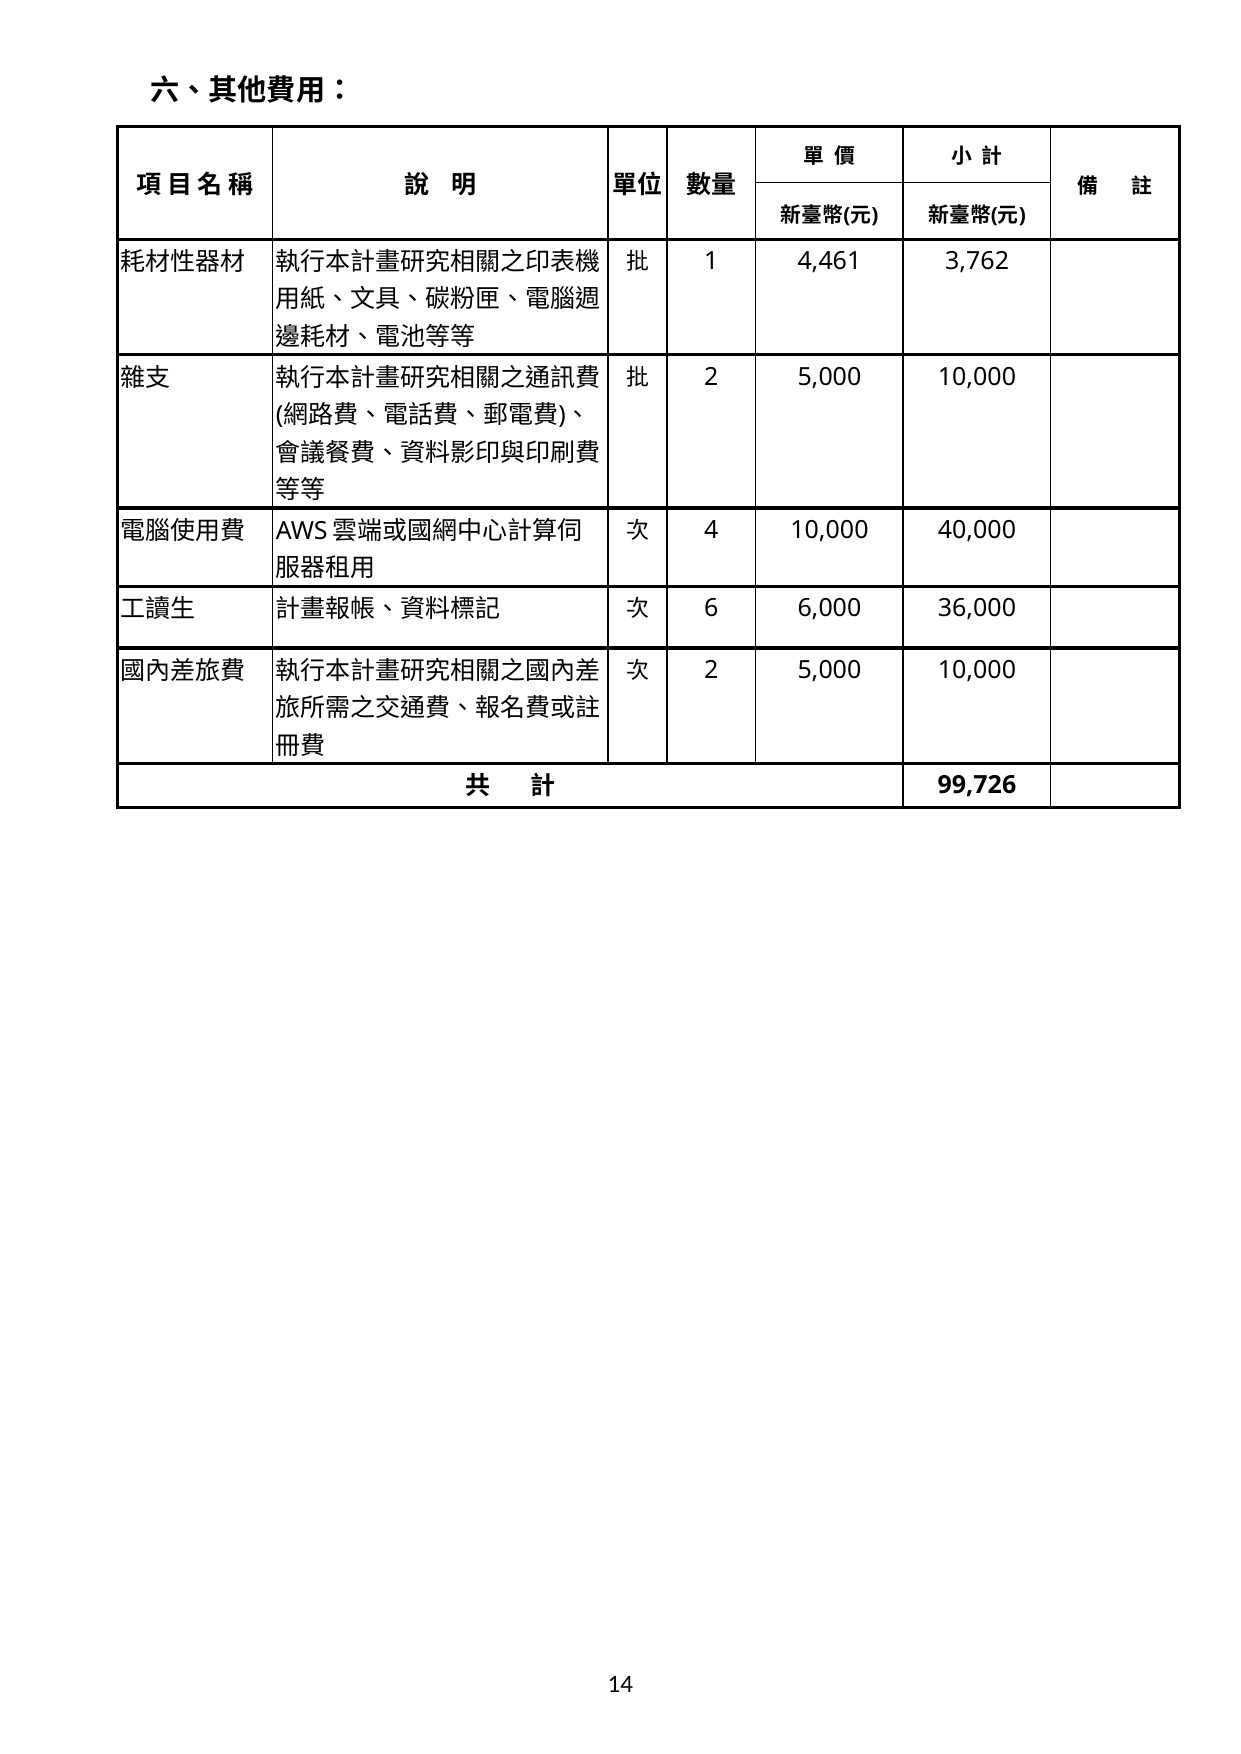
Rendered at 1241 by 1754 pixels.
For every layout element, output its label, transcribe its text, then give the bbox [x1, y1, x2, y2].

table_cell 耗材性器材 [119, 241, 272, 353]
table_cell 新臺幣(元) [904, 183, 1050, 238]
table_cell 2 [668, 650, 755, 762]
table_cell 36,000 [904, 588, 1050, 646]
table_cell 次 [609, 650, 666, 762]
table_cell 1 [668, 241, 755, 353]
table_cell 批 [609, 356, 666, 506]
table_header 數量 [668, 128, 755, 238]
table_cell 4 [668, 510, 755, 584]
table_cell 工讀生 [119, 588, 272, 646]
table_cell 2 [668, 356, 755, 506]
table_cell 共 計 [119, 765, 902, 806]
table_cell [1051, 356, 1178, 506]
table_header 備 註 [1051, 128, 1178, 238]
table_cell AWS雲端或國網中心計算伺服器租用 [273, 510, 607, 584]
table_cell 5,000 [756, 650, 902, 762]
table_cell 批 [609, 241, 666, 353]
table_header 單 價 [756, 128, 902, 181]
table_header 說 明 [273, 128, 607, 238]
table_cell 10,000 [904, 356, 1050, 506]
table_cell 次 [609, 588, 666, 646]
table_cell 電腦使用費 [119, 510, 272, 584]
table_cell [1051, 241, 1178, 353]
table_cell [1051, 588, 1178, 646]
table_cell 次 [609, 510, 666, 584]
table_header 項 目 名 稱 [119, 128, 272, 238]
table_cell 4,461 [756, 241, 902, 353]
table_cell 6,000 [756, 588, 902, 646]
table_header 單位 [609, 128, 666, 238]
table_cell 雜支 [119, 356, 272, 506]
table_cell 10,000 [756, 510, 902, 584]
table_cell 10,000 [904, 650, 1050, 762]
table_cell 新臺幣(元) [756, 183, 902, 238]
table_cell 3,762 [904, 241, 1050, 353]
table_header 小 計 [904, 128, 1050, 181]
table_cell 國內差旅費 [119, 650, 272, 762]
table_cell [1051, 650, 1178, 762]
table_cell 99,726 [904, 765, 1050, 806]
table_cell 6 [668, 588, 755, 646]
table_cell 執行本計畫研究相關之通訊費(網路費、電話費、郵電費)、會議餐費、資料影印與印刷費等等 [273, 356, 607, 506]
table_cell 執行本計畫研究相關之印表機用紙、文具、碳粉匣、電腦週邊耗材、電池等等 [273, 241, 607, 353]
table_cell [1051, 765, 1178, 806]
table_cell 40,000 [904, 510, 1050, 584]
table_cell 執行本計畫研究相關之國內差旅所需之交通費、報名費或註冊費 [273, 650, 607, 762]
text 六、其他費用： [150, 50, 1090, 125]
table_cell 計畫報帳、資料標記 [273, 588, 607, 646]
table_cell [1051, 510, 1178, 584]
table_cell 5,000 [756, 356, 902, 506]
